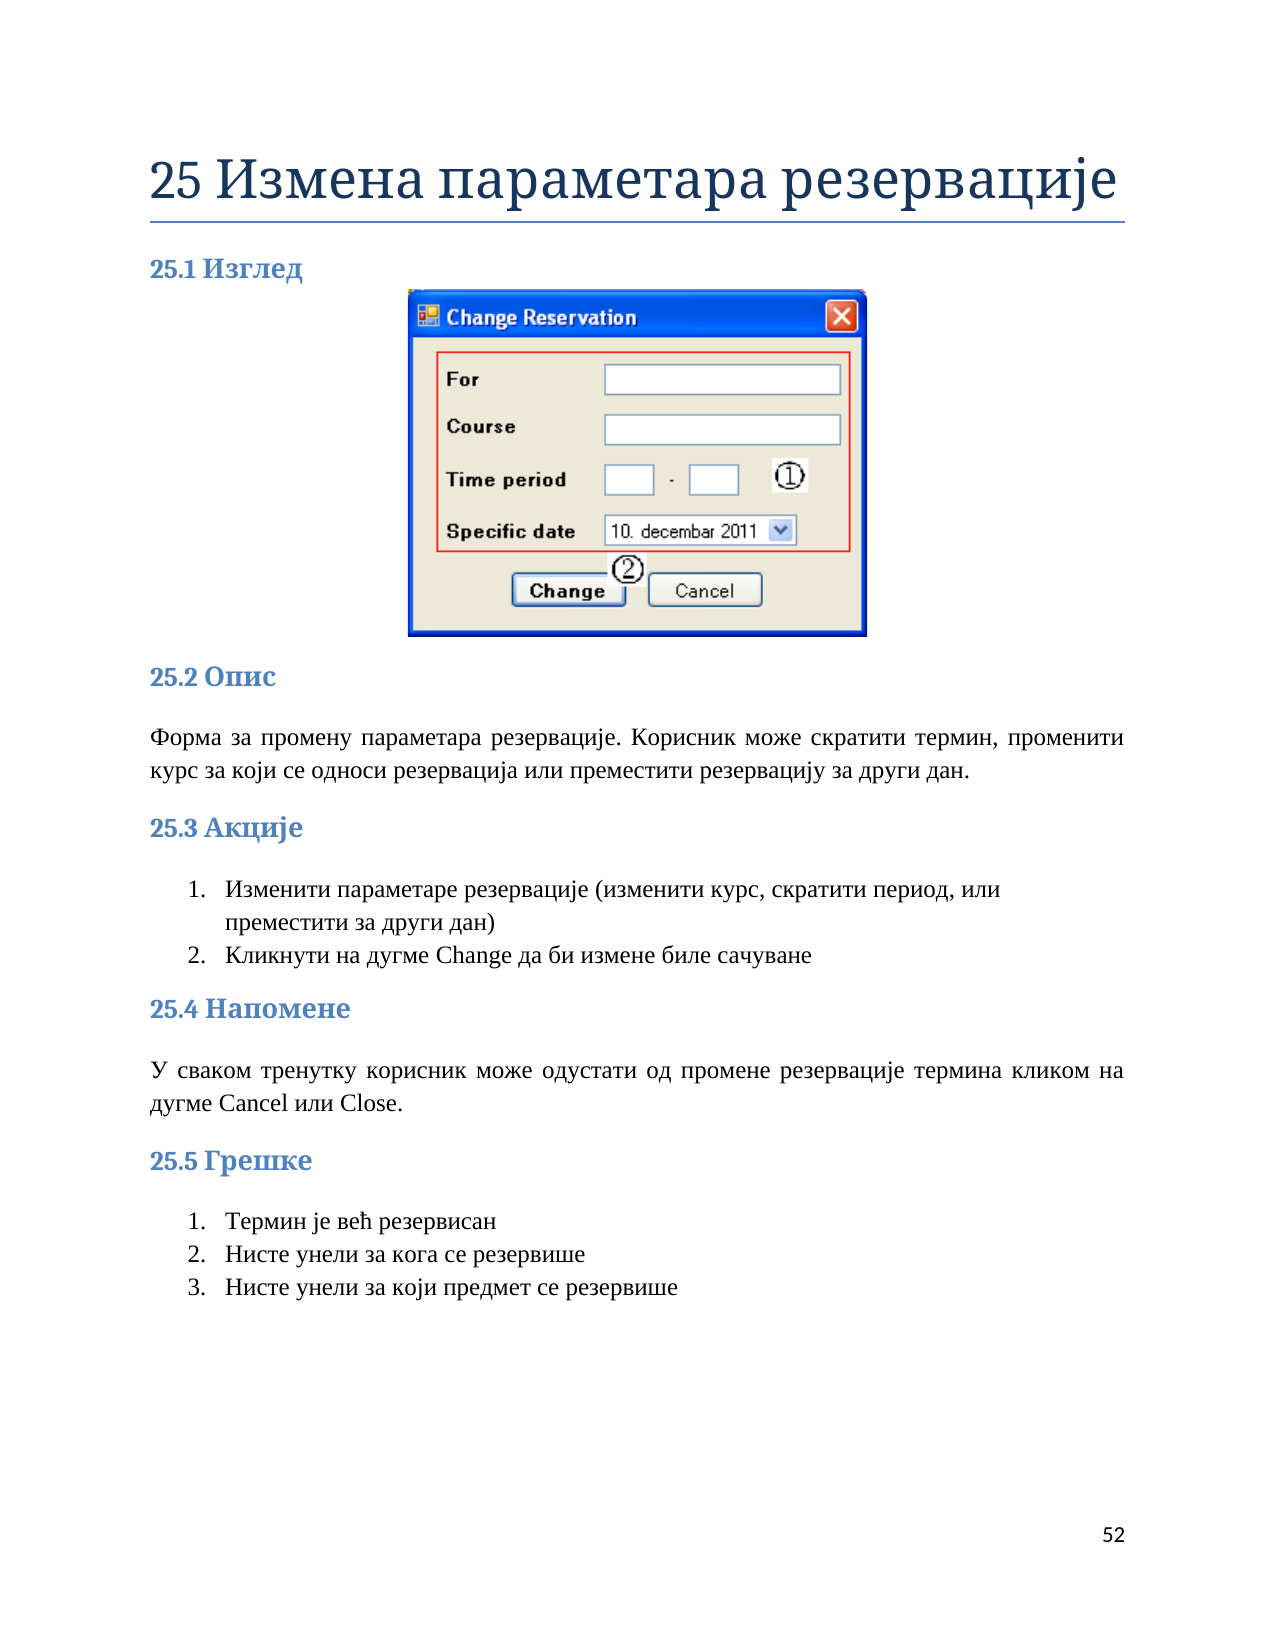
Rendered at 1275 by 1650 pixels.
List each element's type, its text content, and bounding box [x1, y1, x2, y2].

list Термин је већ резервисан [187, 1206, 1125, 1235]
subtitle 25.2 Опис [150, 662, 1125, 693]
subtitle 25.1 Изглед [150, 254, 1125, 285]
list Кликнути на дугме Change да би измене биле сачуване [187, 940, 1125, 969]
subtitle 25.5 Грешке [150, 1146, 1125, 1177]
subtitle 25.4 Напомене [150, 994, 1125, 1025]
text У сваком тренутку корисник може одустати од промене резервације термина кликом на дугме Cancel или Close. [150, 1055, 1125, 1116]
picture [407, 289, 868, 637]
text Форма за промену параметара резервације. Корисник може скратити термин, променити курс за који се односи резервација или преместити резервацију за други дан. [150, 722, 1125, 784]
subtitle 25.3 Акције [150, 813, 1125, 844]
list Изменити параметаре резервације (изменити курс, скратити период, или преместити за други дан) [187, 874, 1125, 936]
list Нисте унели за кога се резервише [187, 1239, 1125, 1268]
title 25 Измена параметара резервације [150, 150, 1125, 221]
list Нисте унели за који предмет се резервише [187, 1272, 1125, 1301]
